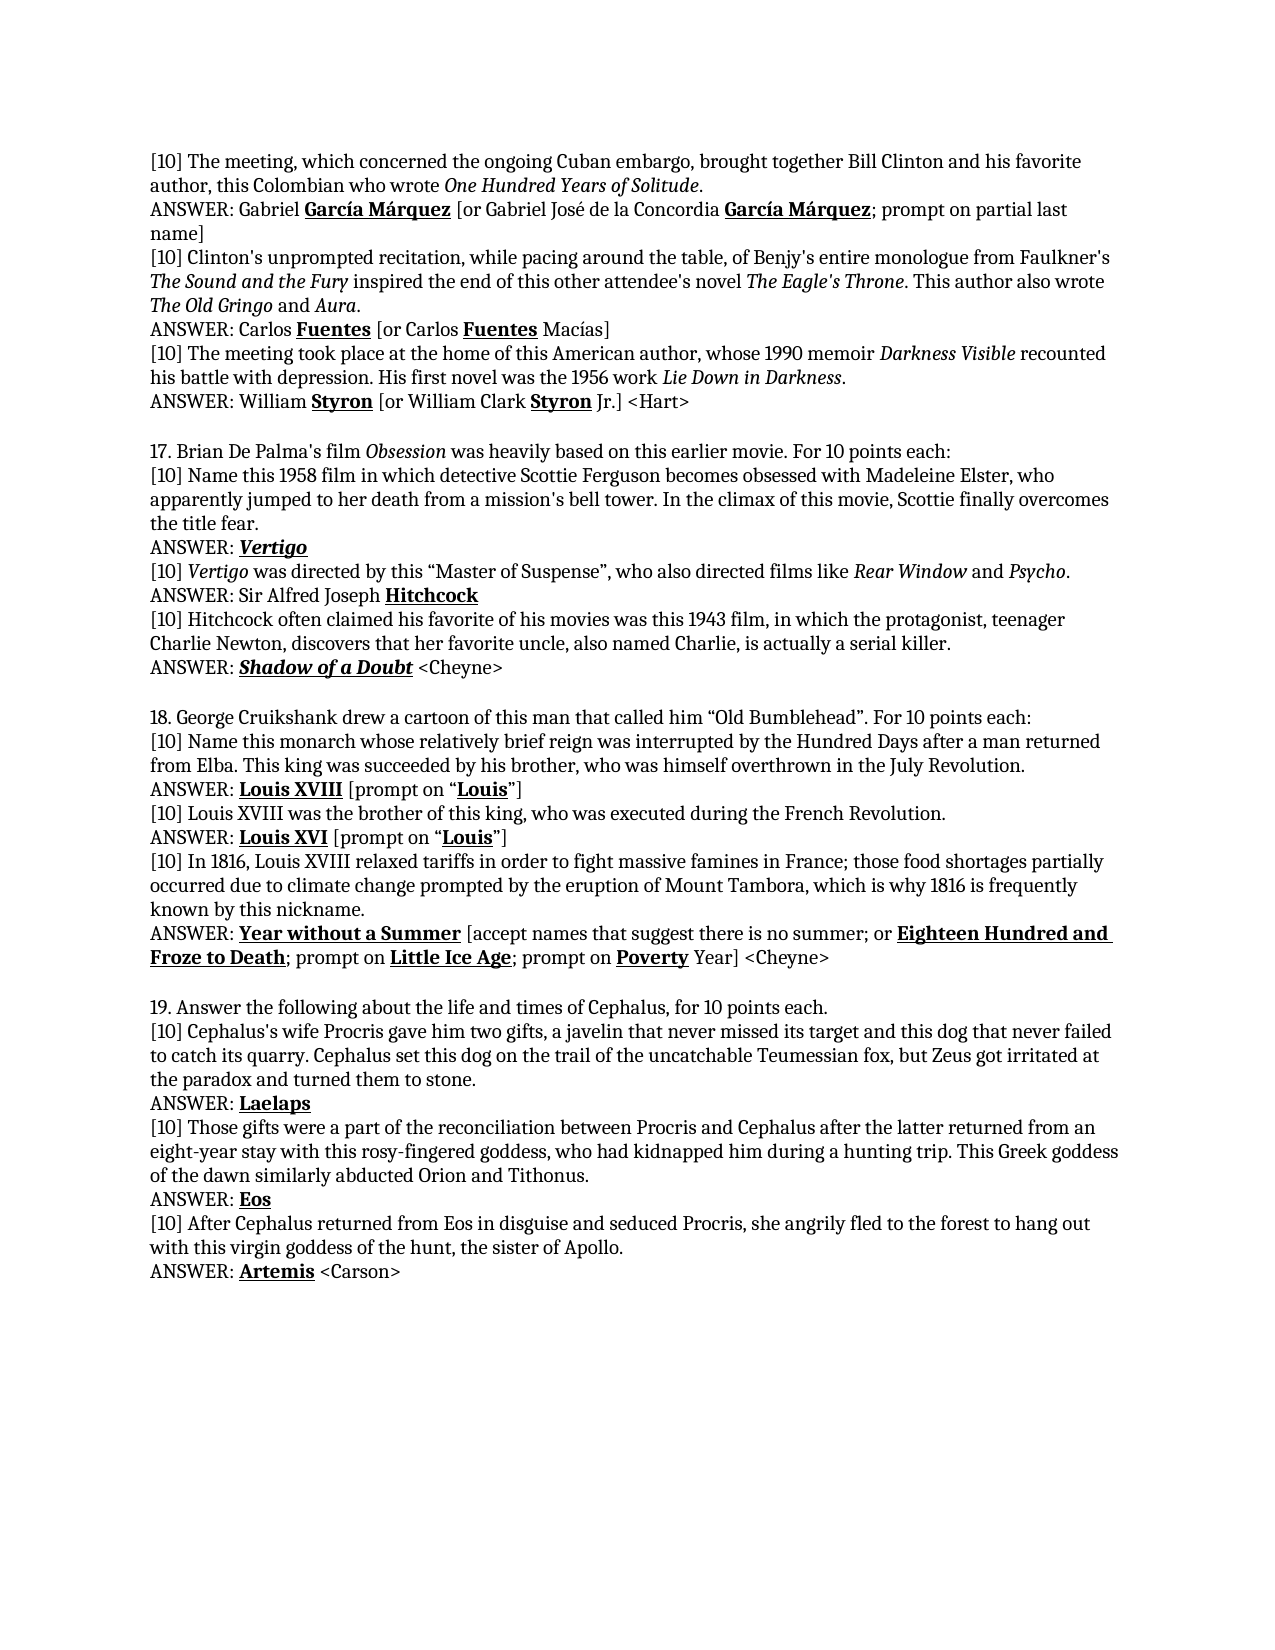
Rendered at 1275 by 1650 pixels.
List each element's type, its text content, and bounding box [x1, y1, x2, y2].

text 19. Answer the following about the life and times of Cephalus, for 10 points each. [150, 996, 1125, 1020]
text ANSWER: Carlos Fuentes [or Carlos Fuentes Macías] [150, 318, 1125, 342]
text ANSWER: William Styron [or William Clark Styron Jr.] <Hart> [150, 389, 1125, 413]
text 18. George Cruikshank drew a cartoon of this man that called him “Old Bumblehead”. For 10 points each: [10] Name this monarch whose relatively brief reign was interrupted by the Hundred Days after a man returned from Elba. This king was succeeded by his brother, who was himself overthrown in the July Revolution. ANSWER: Louis XVIII [prompt on “Louis”] [10] Louis XVIII was the brother of this king, who was executed during the French Revolution. ANSWER: Louis XVI [prompt on “Louis”] [10] In 1816, Louis XVIII relaxed tariffs in order to fight massive famines in France; those food shortages partially occurred due to climate change prompted by the eruption of Mount Tambora, which is why 1816 is frequently known by this nickname. ANSWER: Year without a Summer [accept names that suggest there is no summer; or Eighteen Hundred and Froze to Death; prompt on Little Ice Age; prompt on Poverty Year] <Cheyne> [150, 706, 1125, 969]
text [10] Vertigo was directed by this “Master of Suspense”, who also directed films like Rear Window and Psycho. [150, 560, 1125, 584]
text [10] Name this 1958 film in which detective Scottie Ferguson becomes obsessed with Madeleine Elster, who apparently jumped to her death from a mission's bell tower. In the climax of this movie, Scottie finally overcomes the title fear. [150, 464, 1125, 536]
text [10] Clinton's unprompted recitation, while pacing around the table, of Benjy's entire monologue from Faulkner's The Sound and the Fury inspired the end of this other attendee's novel The Eagle's Throne. This author also wrote The Old Gringo and Aura. [150, 246, 1125, 318]
text [10] After Cephalus returned from Eos in disguise and seduced Procris, she angrily fled to the forest to hang out with this virgin goddess of the hunt, the sister of Apollo. [150, 1211, 1125, 1259]
text ANSWER: Gabriel García Márquez [or Gabriel José de la Concordia García Márquez; prompt on partial last name] [150, 198, 1125, 246]
text ANSWER: Eos [150, 1187, 1125, 1211]
text [10] Those gifts were a part of the reconciliation between Procris and Cephalus after the latter returned from an eight-year stay with this rosy-fingered goddess, who had kidnapped him during a hunting trip. This Greek goddess of the dawn similarly abducted Orion and Tithonus. [150, 1116, 1125, 1187]
text ANSWER: Shadow of a Doubt <Cheyne> [150, 656, 1125, 679]
text [10] The meeting took place at the home of this American author, whose 1990 memoir Darkness Visible recounted his battle with depression. His first novel was the 1956 work Lie Down in Darkness. [150, 342, 1125, 389]
text 17. Brian De Palma's film Obsession was heavily based on this earlier movie. For 10 points each: [150, 440, 1125, 464]
text ANSWER: Artemis <Carson> [150, 1259, 1125, 1283]
text ANSWER: Sir Alfred Joseph Hitchcock [150, 584, 1125, 608]
text [10] The meeting, which concerned the ongoing Cuban embargo, brought together Bill Clinton and his favorite author, this Colombian who wrote One Hundred Years of Solitude. [150, 150, 1125, 198]
text ANSWER: Laelaps [150, 1092, 1125, 1116]
text [10] Hitchcock often claimed his favorite of his movies was this 1943 film, in which the protagonist, teenager Charlie Newton, discovers that her favorite uncle, also named Charlie, is actually a serial killer. [150, 608, 1125, 656]
text [10] Cephalus's wife Procris gave him two gifts, a javelin that never missed its target and this dog that never failed to catch its quarry. Cephalus set this dog on the trail of the uncatchable Teumessian fox, but Zeus got irritated at the paradox and turned them to stone. [150, 1020, 1125, 1092]
text ANSWER: Vertigo [150, 536, 1125, 560]
